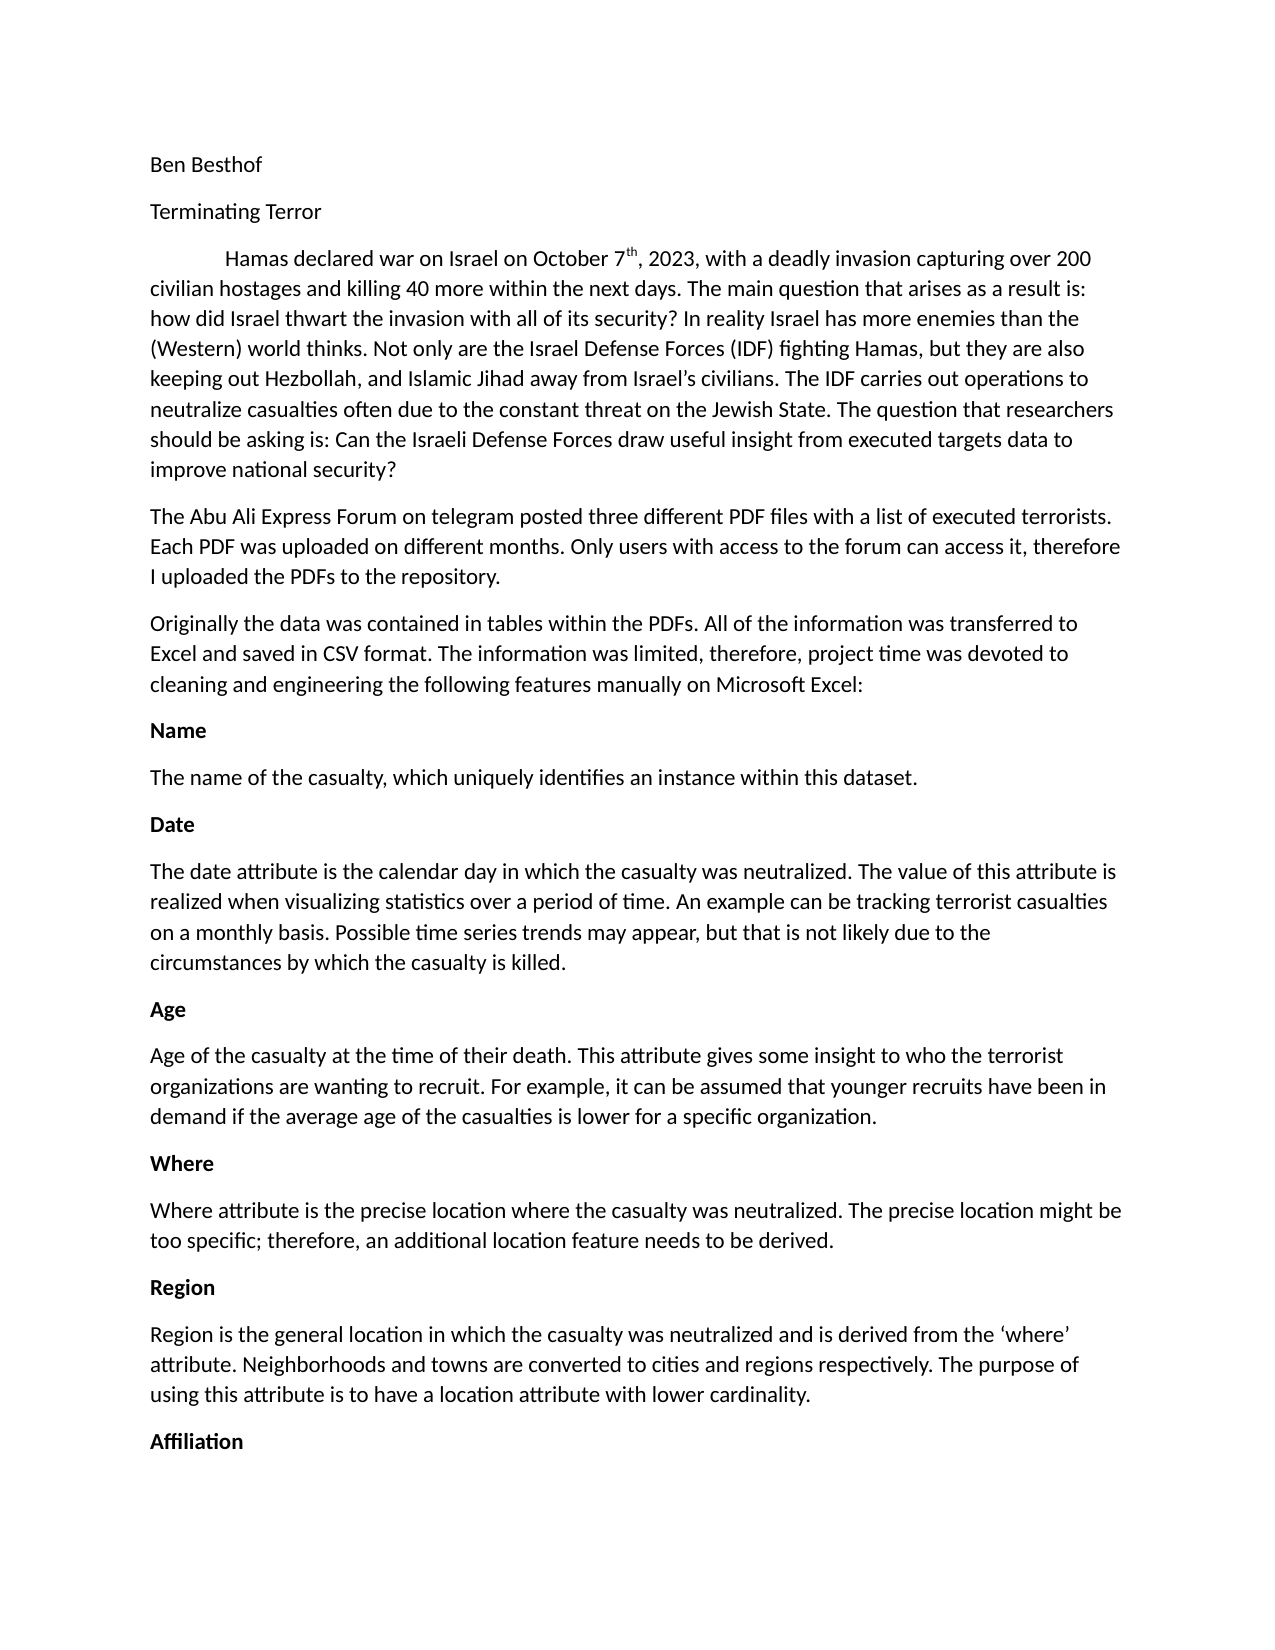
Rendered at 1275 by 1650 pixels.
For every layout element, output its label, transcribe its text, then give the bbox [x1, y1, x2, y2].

text Name [150, 717, 1125, 745]
text Hamas declared war on Israel on October 7th, 2023, with a deadly invasion capturing over 200 civilian hostages and killing 40 more within the next days. The main question that arises as a result is: how did Israel thwart the invasion with all of its security? In reality Israel has more enemies than the (Western) world thinks. Not only are the Israel Defense Forces (IDF) fighting Hamas, but they are also keeping out Hezbollah, and Islamic Jihad away from Israel’s civilians. The IDF carries out operations to neutralize casualties often due to the constant threat on the Jewish State. The question that researchers should be asking is: Can the Israeli Defense Forces draw useful insight from executed targets data to improve national security? [150, 244, 1125, 483]
text Where attribute is the precise location where the casualty was neutralized. The precise location might be too specific; therefore, an additional location feature needs to be derived. [150, 1196, 1125, 1254]
text The date attribute is the calendar day in which the casualty was neutralized. The value of this attribute is realized when visualizing statistics over a period of time. An example can be tracking terrorist casualties on a monthly basis. Possible time series trends may appear, but that is not likely due to the circumstances by which the casualty is killed. [150, 857, 1125, 976]
text Region is the general location in which the casualty was neutralized and is derived from the ‘where’ attribute. Neighborhoods and towns are converted to cities and regions respectively. The purpose of using this attribute is to have a location attribute with lower cardinality. [150, 1320, 1125, 1408]
text Age of the casualty at the time of their death. This attribute gives some insight to who the terrorist organizations are wanting to recruit. For example, it can be assumed that younger recruits have been in demand if the average age of the casualties is lower for a specific organization. [150, 1042, 1125, 1130]
text Ben Besthof [150, 150, 1125, 178]
text Region [150, 1273, 1125, 1301]
text The Abu Ali Express Forum on telegram posted three different PDF files with a list of executed terrorists. Each PDF was uploaded on different months. Only users with access to the forum can access it, therefore I uploaded the PDFs to the repository. [150, 502, 1125, 591]
text Originally the data was contained in tables within the PDFs. All of the information was transferred to Excel and saved in CSV format. The information was limited, therefore, project time was devoted to cleaning and engineering the following features manually on Microsoft Excel: [150, 609, 1125, 698]
text Where [150, 1149, 1125, 1177]
text Terminating Terror [150, 197, 1125, 225]
text Affiliation [150, 1427, 1125, 1455]
text The name of the casualty, which uniquely identifies an instance within this dataset. [150, 763, 1125, 792]
text Date [150, 810, 1125, 838]
text Age [150, 995, 1125, 1023]
